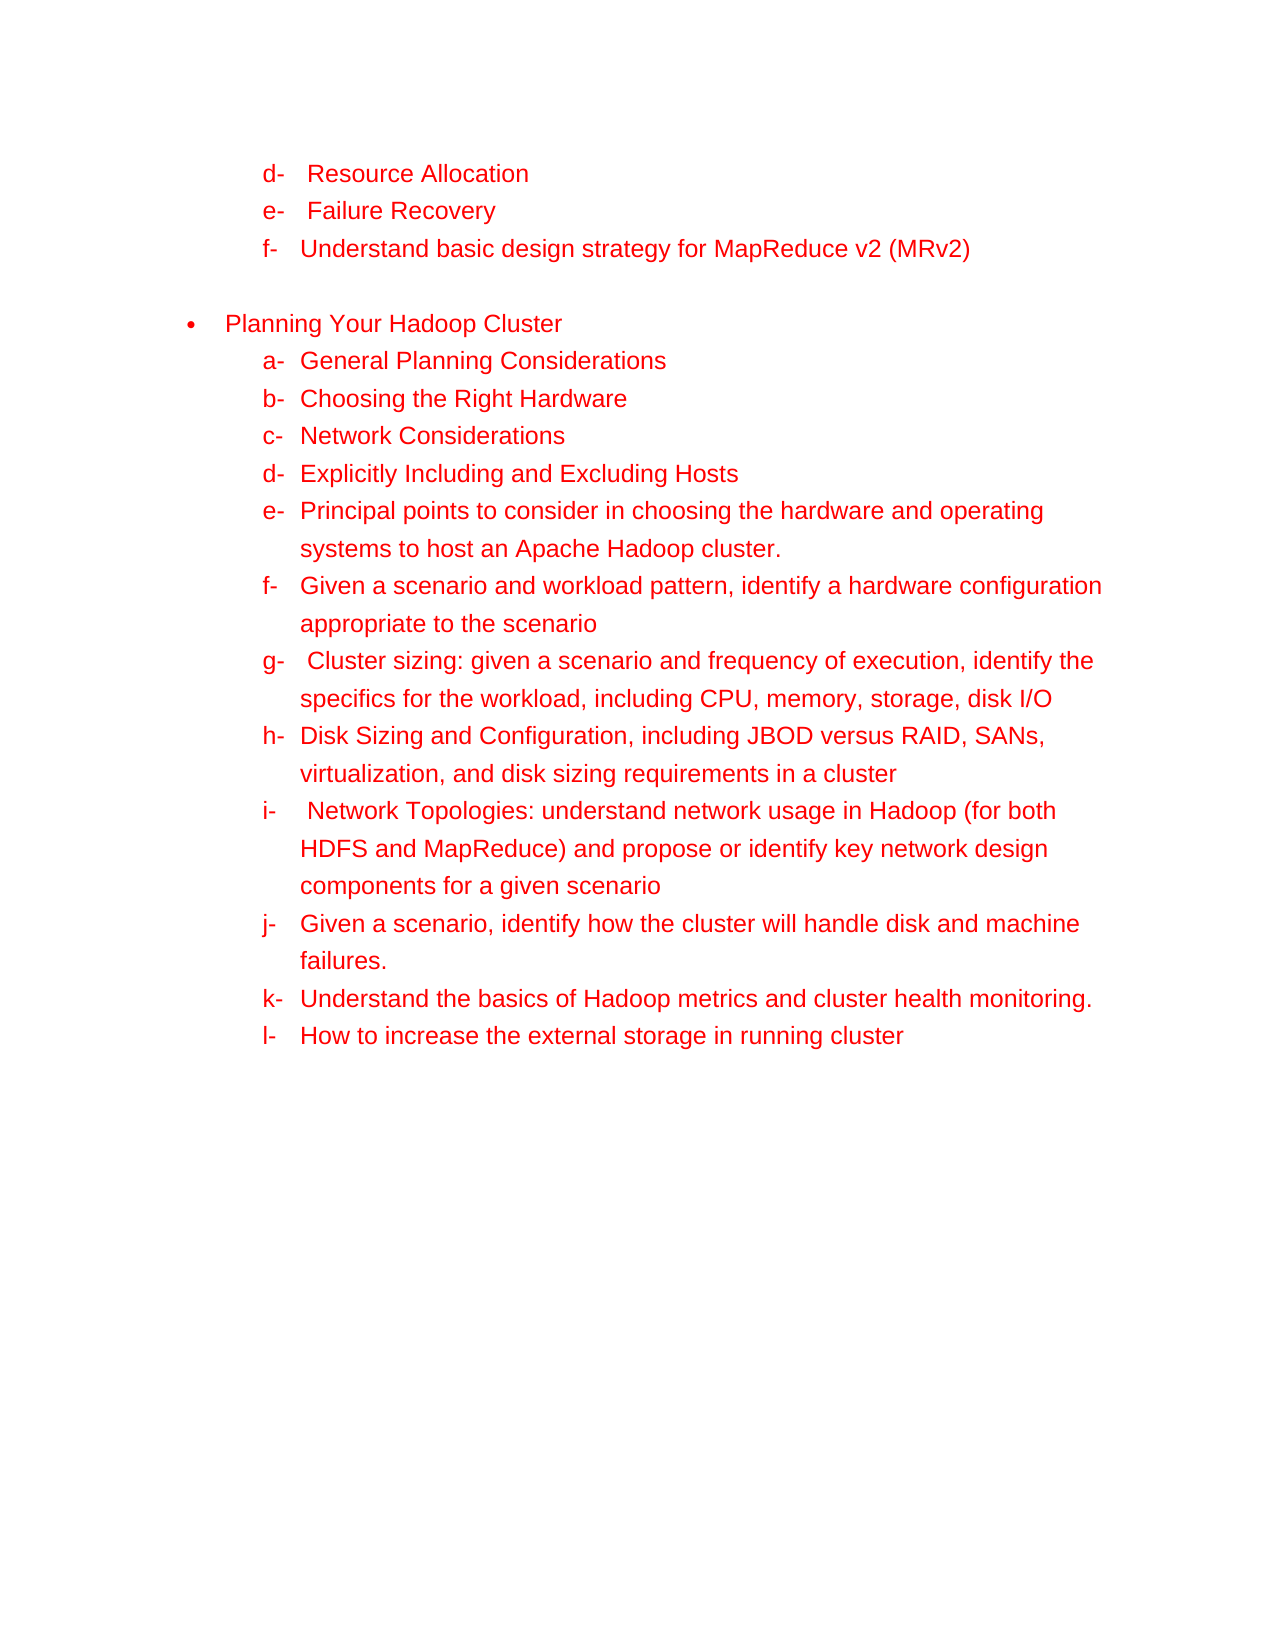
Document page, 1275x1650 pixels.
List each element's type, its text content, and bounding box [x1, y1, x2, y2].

list Failure Recovery [262, 187, 1125, 225]
list How to increase the external storage in running cluster [262, 1012, 1125, 1050]
list Resource Allocation [262, 150, 1125, 187]
list Given a scenario and workload pattern, identify a hardware configuration appropriate to the scenario [262, 562, 1125, 637]
list Choosing the Right Hardware [262, 375, 1125, 412]
list General Planning Considerations [262, 337, 1125, 375]
list Planning Your Hadoop Cluster [187, 300, 1125, 337]
list Explicitly Including and Excluding Hosts [262, 450, 1125, 487]
list Given a scenario, identify how the cluster will handle disk and machine failures. [262, 900, 1125, 975]
list Network Considerations [262, 412, 1125, 450]
list Understand basic design strategy for MapReduce v2 (MRv2) [262, 225, 1125, 262]
list Understand the basics of Hadoop metrics and cluster health monitoring. [262, 975, 1125, 1012]
list Principal points to consider in choosing the hardware and operating systems to host an Apache Hadoop cluster. [262, 487, 1125, 562]
list Disk Sizing and Configuration, including JBOD versus RAID, SANs, virtualization, and disk sizing requirements in a cluster [262, 712, 1125, 787]
list Cluster sizing: given a scenario and frequency of execution, identify the specifics for the workload, including CPU, memory, storage, disk I/O [262, 637, 1125, 712]
list Network Topologies: understand network usage in Hadoop (for both HDFS and MapReduce) and propose or identify key network design components for a given scenario [262, 787, 1125, 900]
